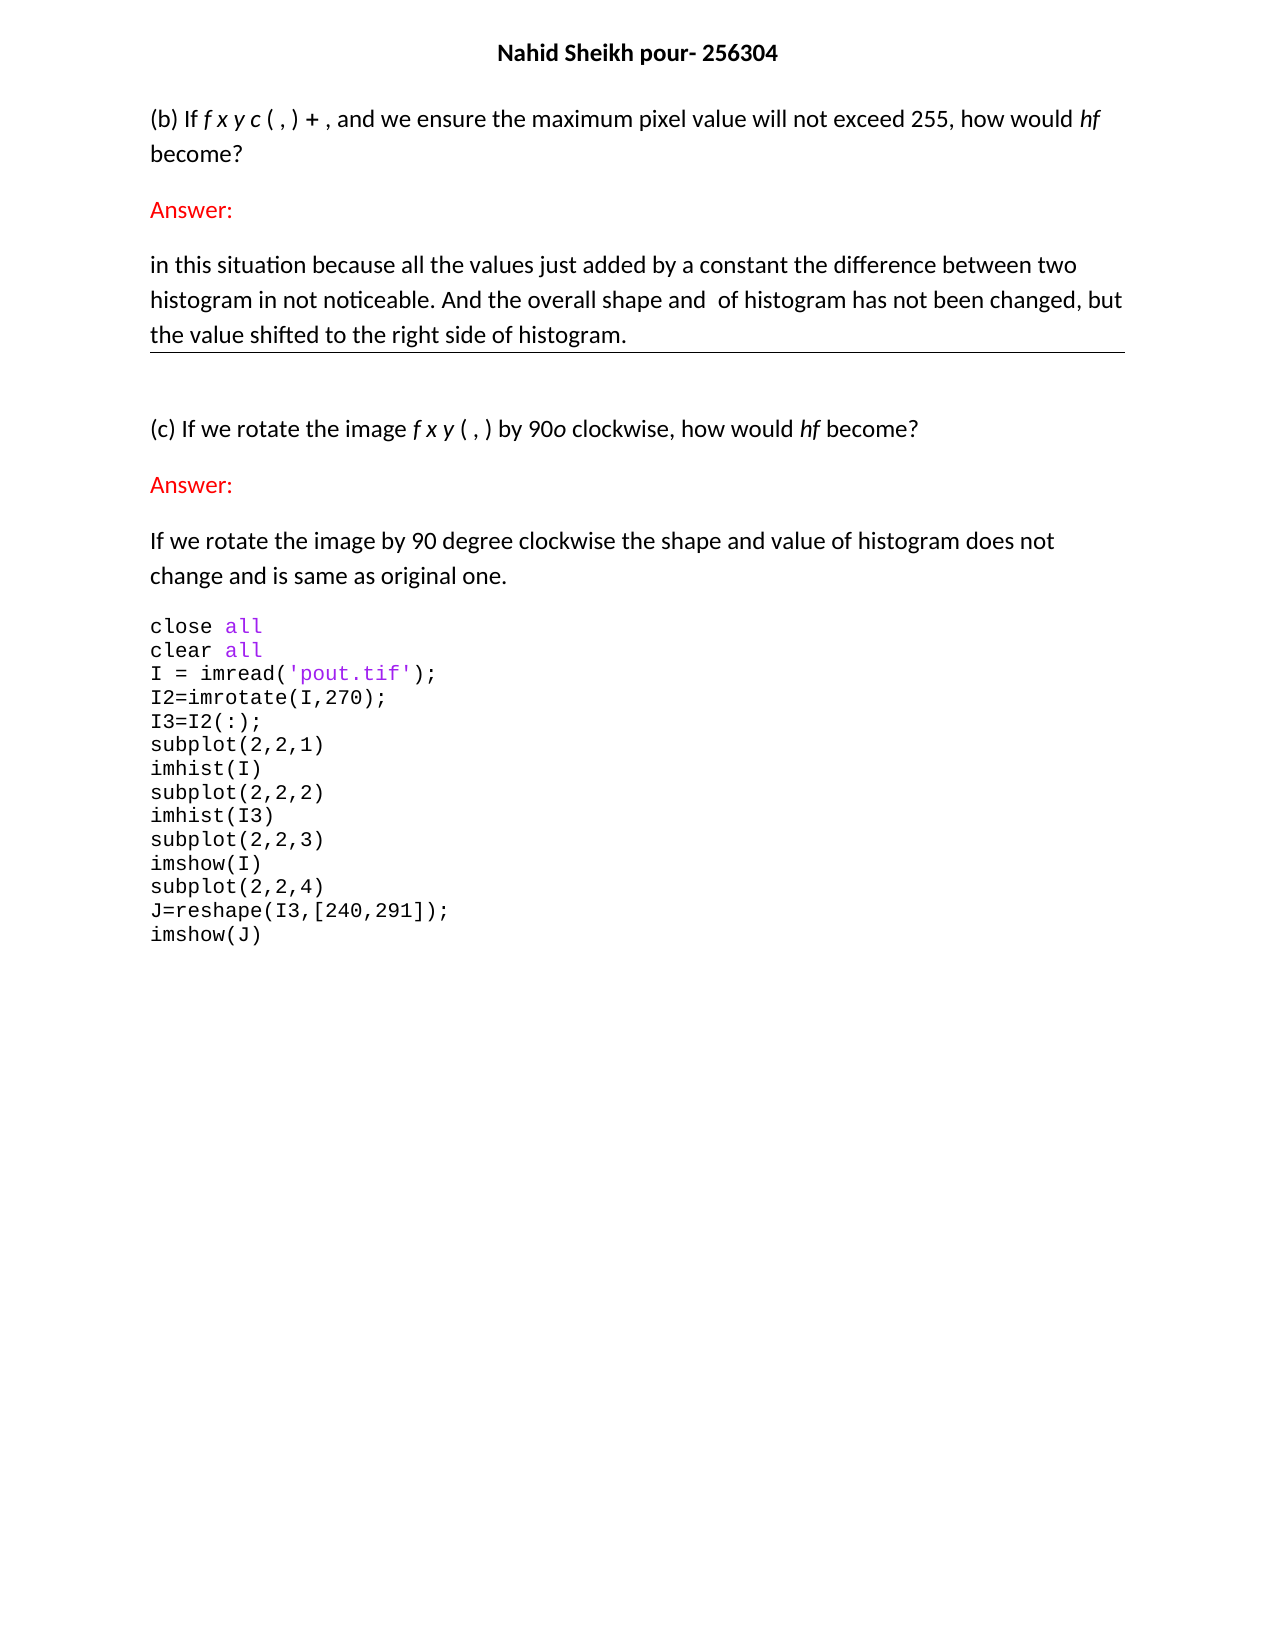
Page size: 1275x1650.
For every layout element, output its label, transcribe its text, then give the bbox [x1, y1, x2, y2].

text in this situation because all the values just added by a constant the difference between two histogram in not noticeable. And the overall shape and of histogram has not been changed, but the value shifted to the right side of histogram. [150, 250, 1125, 352]
text close all [150, 616, 1125, 640]
text I2=imrotate(I,270); [150, 687, 1125, 711]
text imhist(I3) [150, 805, 1125, 829]
text (b) If f x y c ( , ) , and we ensure the maximum pixel value will not exceed 255, how would hf become? [150, 68, 1125, 168]
text imshow(J) [150, 923, 1125, 947]
text subplot(2,2,4) [150, 876, 1125, 900]
text If we rotate the image by 90 degree clockwise the shape and value of histogram does not change and is same as original one. [150, 525, 1125, 591]
text Answer: [150, 194, 1125, 224]
text Answer: [150, 469, 1125, 500]
text subplot(2,2,2) [150, 782, 1125, 805]
text imshow(I) [150, 853, 1125, 876]
text subplot(2,2,3) [150, 829, 1125, 853]
text I = imread('pout.tif'); [150, 663, 1125, 687]
text clear all [150, 640, 1125, 663]
text subplot(2,2,1) [150, 734, 1125, 758]
text imhist(I) [150, 758, 1125, 782]
text (c) If we rotate the image f x y ( , ) by 90o clockwise, how would hf become? [150, 379, 1125, 444]
text J=reshape(I3,[240,291]); [150, 900, 1125, 923]
text I3=I2(:); [150, 711, 1125, 734]
